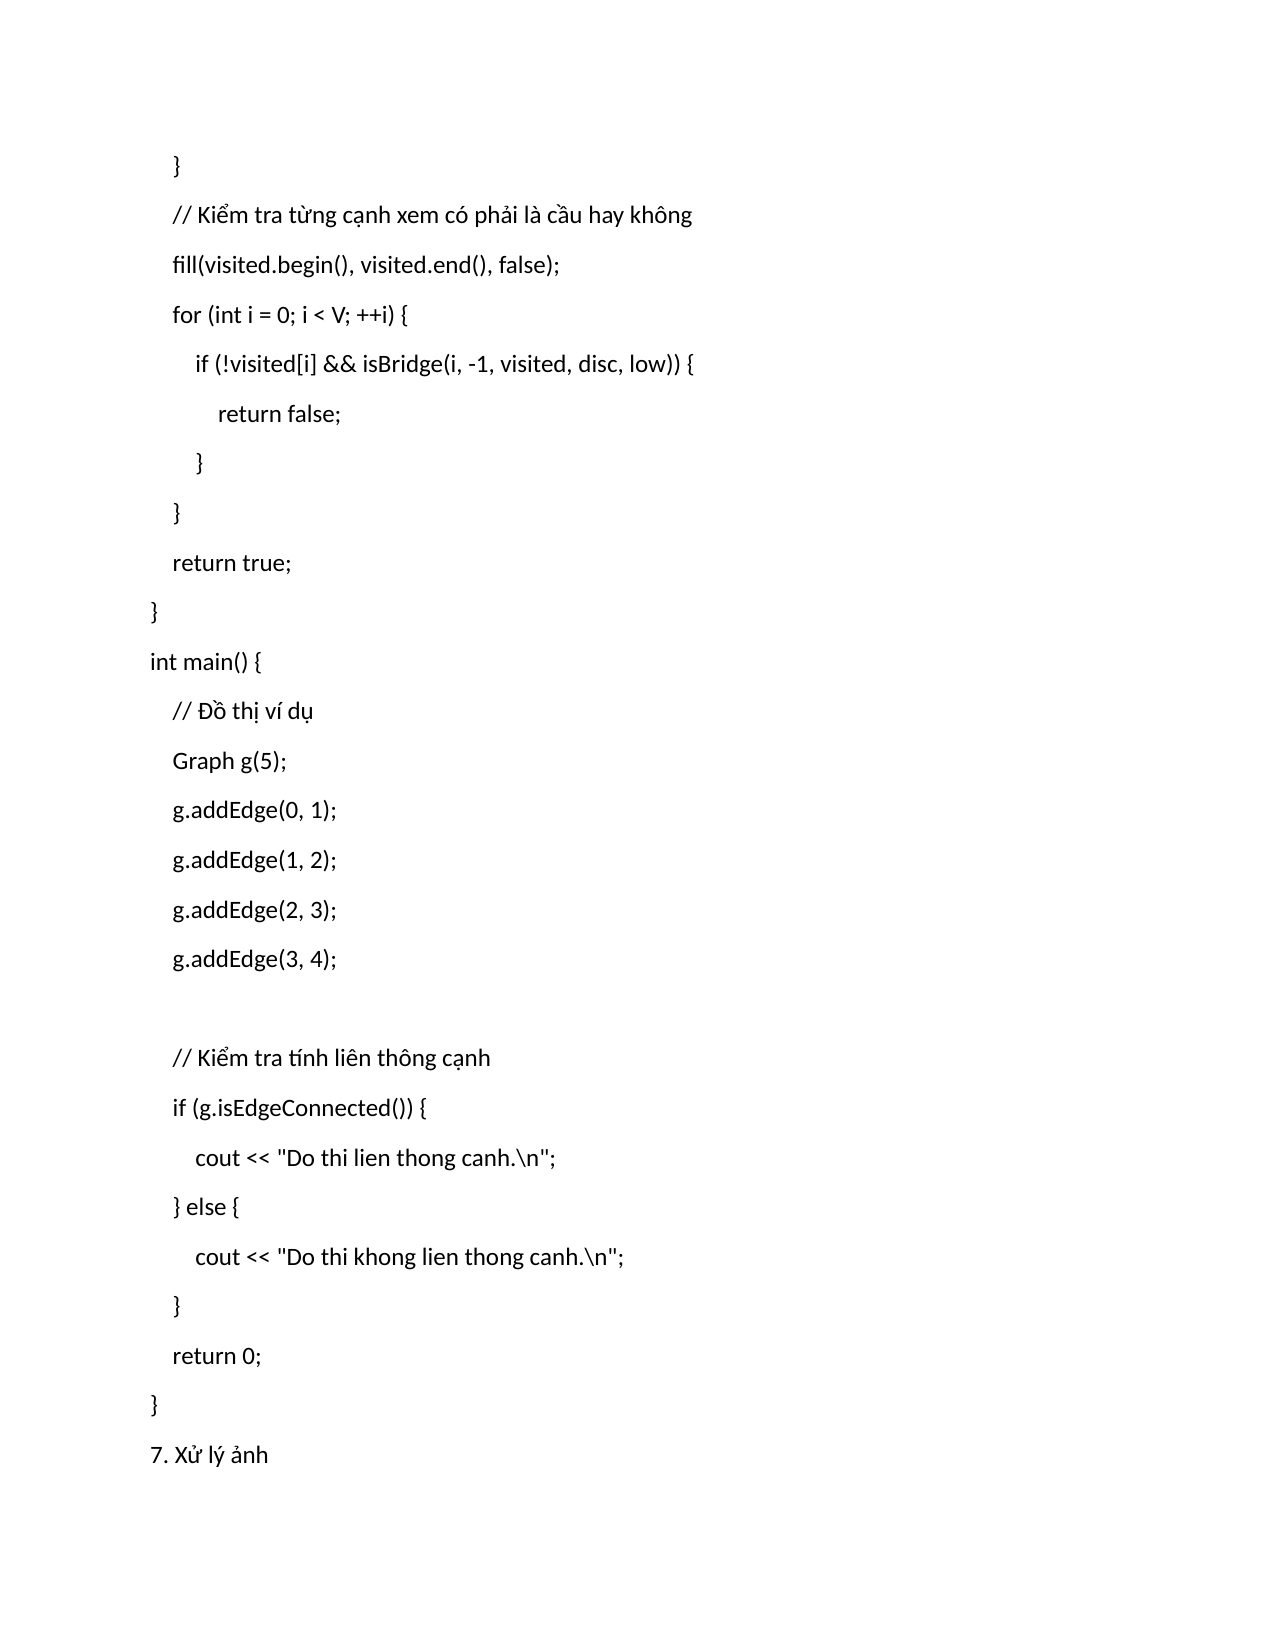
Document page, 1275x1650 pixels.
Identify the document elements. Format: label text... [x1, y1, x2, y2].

text Graph g(5); [150, 745, 1125, 776]
text } [150, 497, 1125, 528]
text } [150, 447, 1125, 478]
text 7. Xử lý ảnh [150, 1439, 1125, 1470]
text // Đồ thị ví dụ [150, 695, 1125, 726]
text } [150, 596, 1125, 627]
text for (int i = 0; i < V; ++i) { [150, 299, 1125, 329]
text // Kiểm tra từng cạnh xem có phải là cầu hay không [150, 199, 1125, 230]
text int main() { [150, 646, 1125, 676]
text } else { [150, 1191, 1125, 1222]
text if (g.isEdgeConnected()) { [150, 1092, 1125, 1123]
text return 0; [150, 1340, 1125, 1371]
text } [150, 1290, 1125, 1321]
text return false; [150, 398, 1125, 428]
text cout << "Do thi khong lien thong canh.\n"; [150, 1241, 1125, 1271]
text g.addEdge(0, 1); [150, 794, 1125, 825]
text g.addEdge(3, 4); [150, 943, 1125, 974]
text cout << "Do thi lien thong canh.\n"; [150, 1142, 1125, 1172]
text // Kiểm tra tính liên thông cạnh [150, 1042, 1125, 1073]
text g.addEdge(2, 3); [150, 894, 1125, 924]
text } [150, 150, 1125, 181]
text fill(visited.begin(), visited.end(), false); [150, 249, 1125, 280]
text if (!visited[i] && isBridge(i, -1, visited, disc, low)) { [150, 348, 1125, 379]
text } [150, 1389, 1125, 1420]
text g.addEdge(1, 2); [150, 844, 1125, 875]
text return true; [150, 547, 1125, 577]
